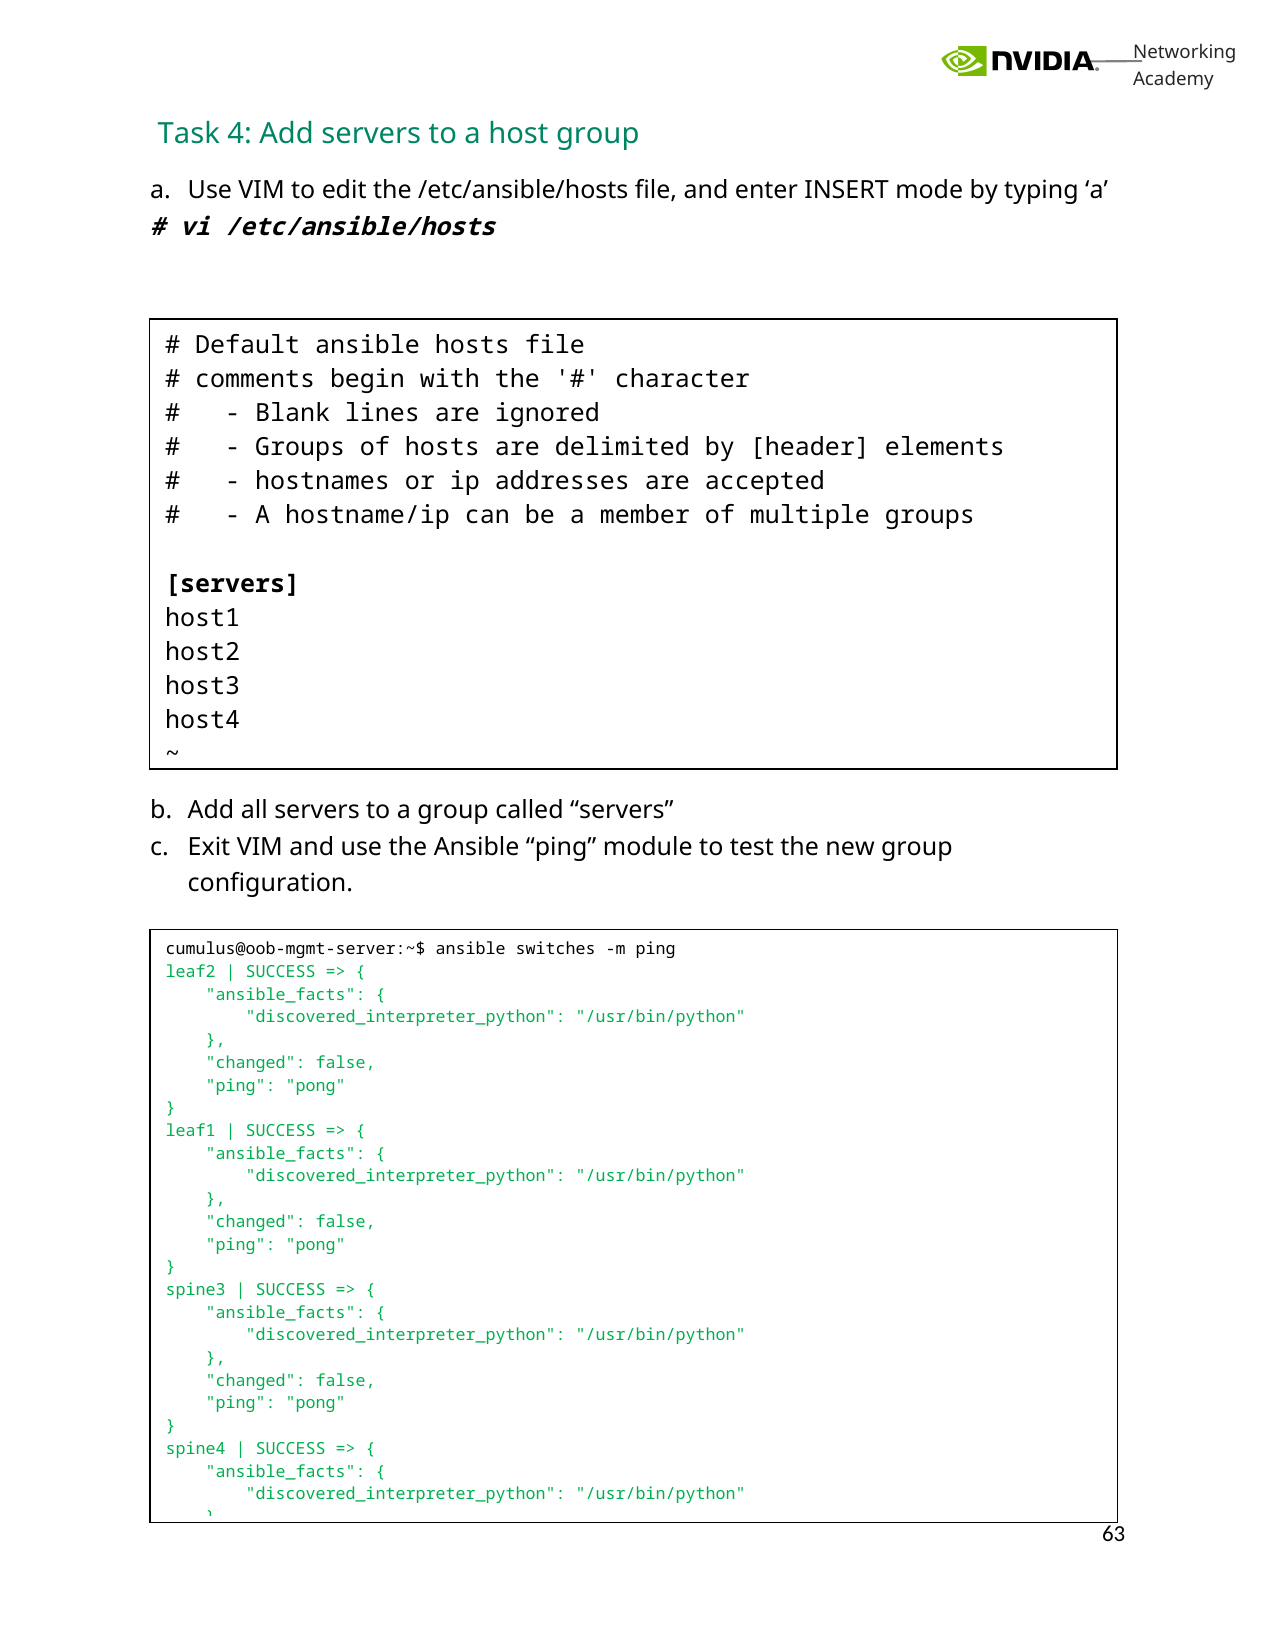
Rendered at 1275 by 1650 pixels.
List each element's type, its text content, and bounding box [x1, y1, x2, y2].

list Add all servers to a group called “servers” [150, 278, 1125, 826]
picture [937, 39, 1101, 81]
text Task 4: Add servers to a host group [150, 112, 1125, 152]
list Use VIM to edit the /etc/ansible/hosts file, and enter INSERT mode by typing ‘a’ [150, 172, 1125, 206]
text Task 5: Add Cumulus Linux switches to the inventory [150, 918, 1125, 973]
list Exit VIM and use the Ansible “ping” module to test the new group configuration. [150, 828, 1125, 899]
list # vi /etc/ansible/hosts [150, 209, 1125, 243]
